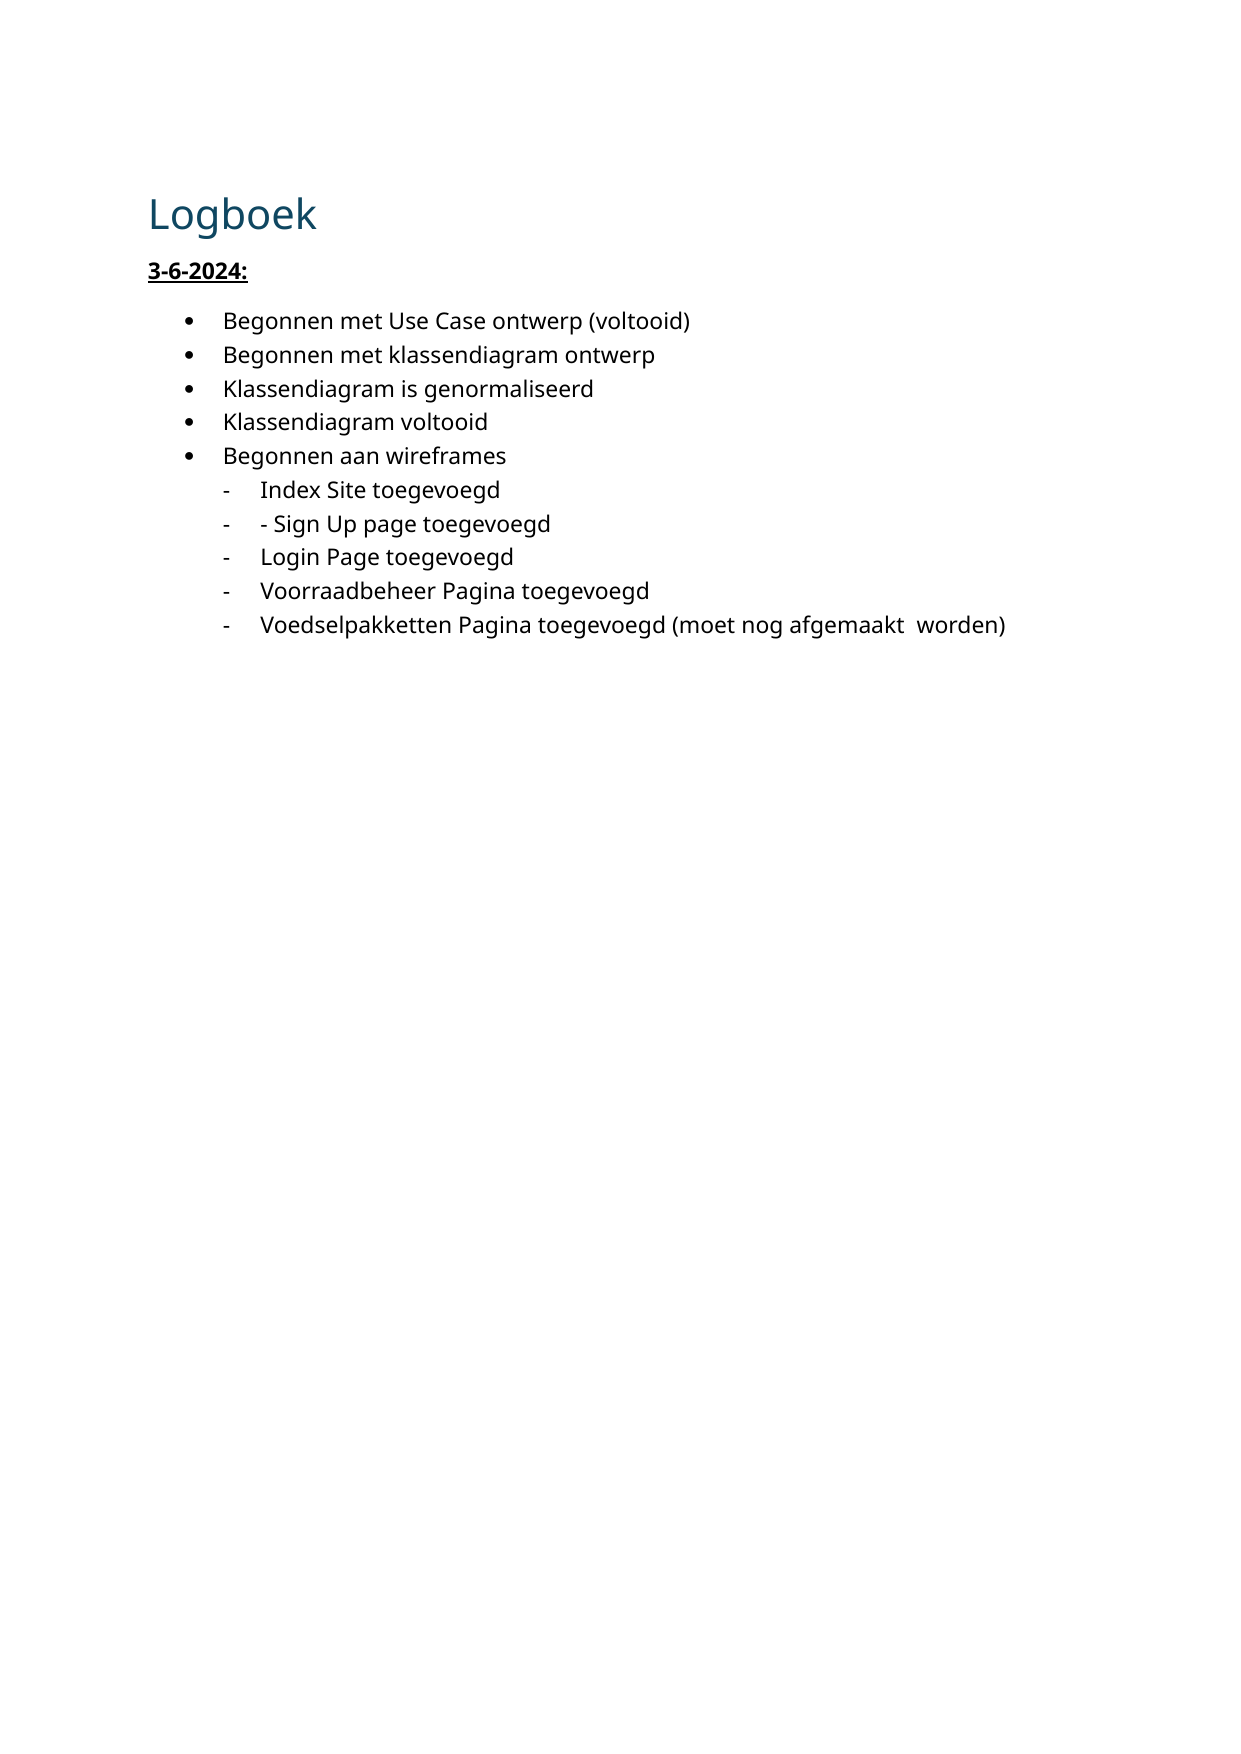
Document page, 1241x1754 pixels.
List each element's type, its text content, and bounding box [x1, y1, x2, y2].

subtitle Logboek [148, 185, 1093, 242]
list Klassendiagram voltooid [185, 406, 1093, 438]
list Voorraadbeheer Pagina toegevoegd [223, 575, 1093, 606]
list Index Site toegevoegd [223, 474, 1093, 505]
list Begonnen aan wireframes [185, 440, 1093, 471]
list Begonnen met Use Case ontwerp (voltooid) [185, 305, 1093, 336]
list - Sign Up page toegevoegd [223, 508, 1093, 539]
list Klassendiagram is genormaliseerd [185, 373, 1093, 404]
list Login Page toegevoegd [223, 541, 1093, 573]
list Begonnen met klassendiagram ontwerp [185, 339, 1093, 370]
text 3-6-2024: [148, 255, 1093, 286]
list Voedselpakketten Pagina toegevoegd (moet nog afgemaakt worden) [223, 609, 1093, 640]
